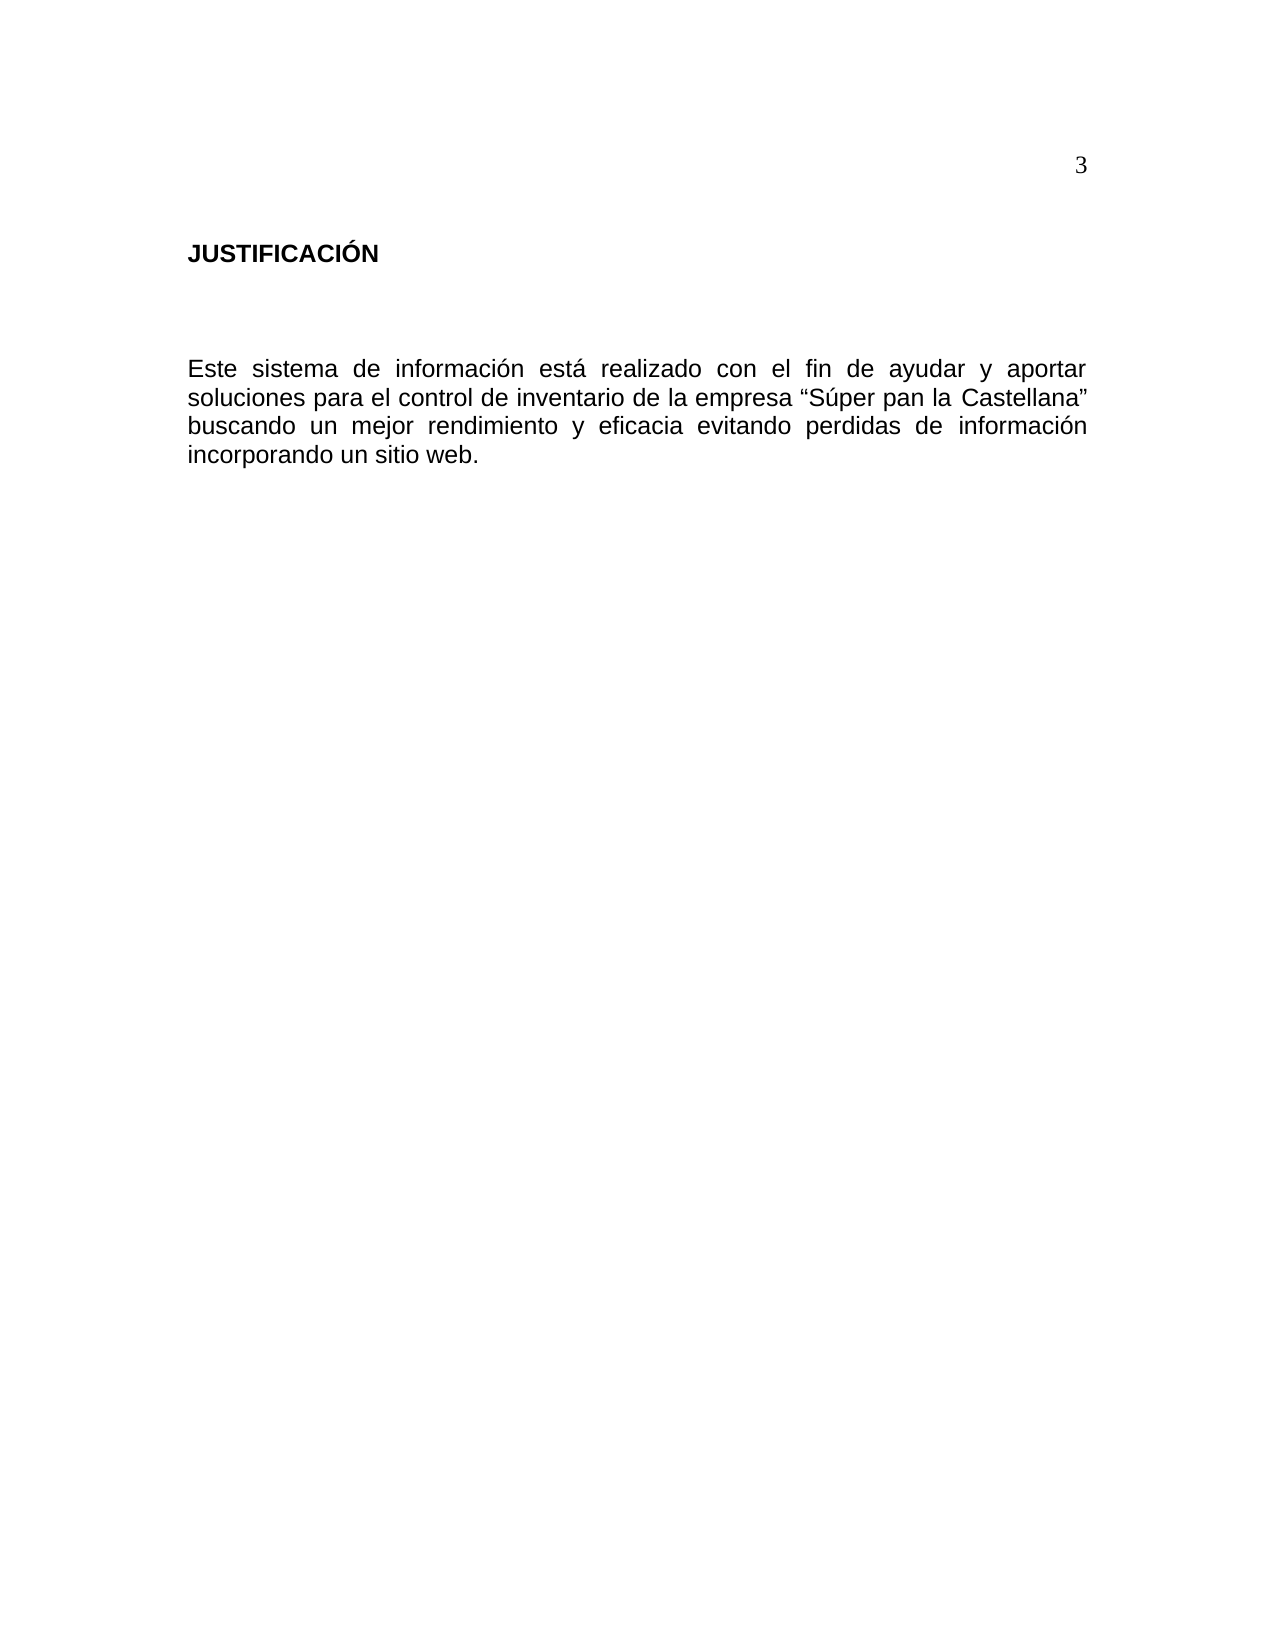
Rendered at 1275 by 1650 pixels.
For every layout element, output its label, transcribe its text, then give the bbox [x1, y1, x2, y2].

text JUSTIFICACIÓN [187, 239, 1087, 267]
text Este sistema de información está realizado con el fin de ayudar y aportar soluciones para el control de inventario de la empresa “Súper pan la Castellana” buscando un mejor rendimiento y eficacia evitando perdidas de información incorporando un sitio web. [187, 354, 1087, 469]
